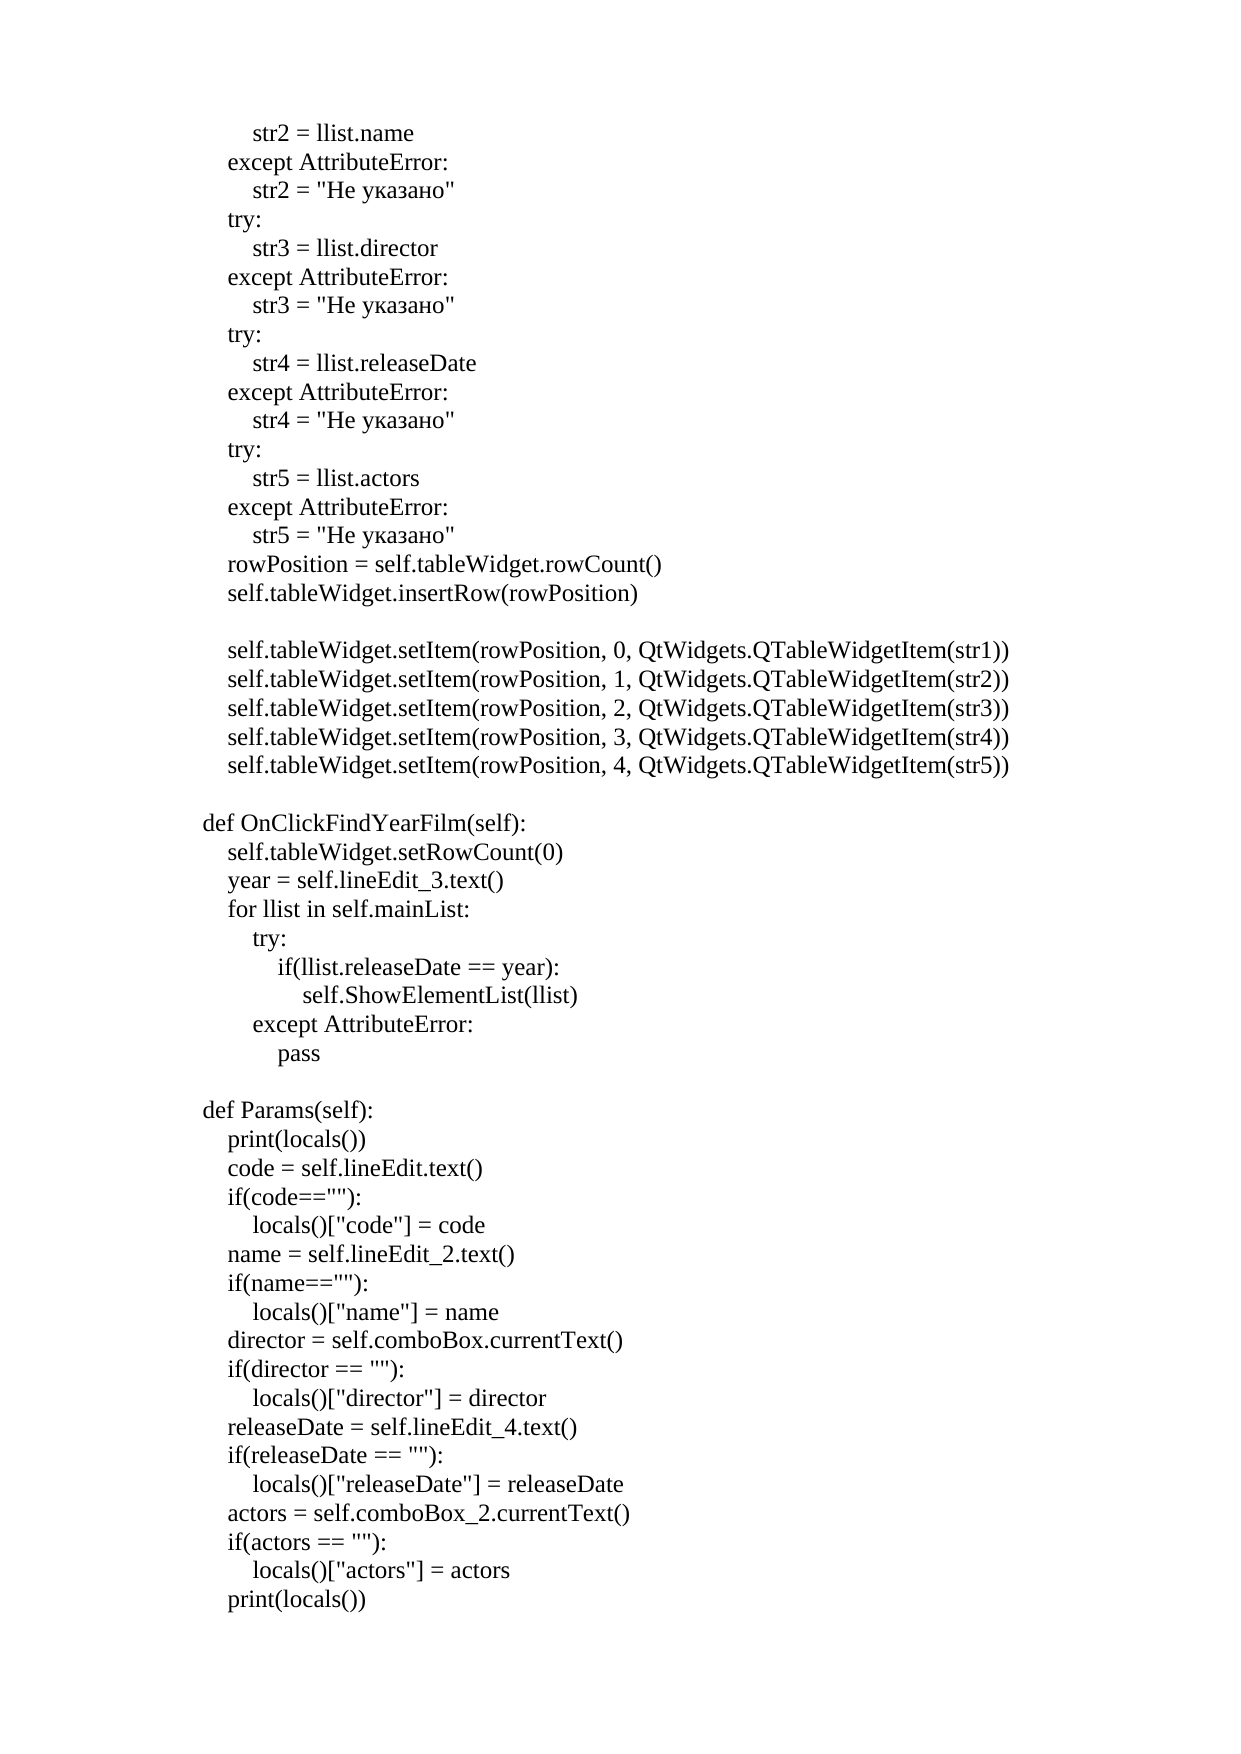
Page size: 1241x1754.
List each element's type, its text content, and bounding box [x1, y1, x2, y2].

text print(locals()) [177, 1124, 1152, 1153]
text str2 = "Не указано" [177, 176, 1152, 204]
text self.tableWidget.setItem(rowPosition, 4, QtWidgets.QTableWidgetItem(str5)) [177, 751, 1152, 779]
text locals()["releaseDate"] = releaseDate [177, 1469, 1152, 1498]
text self.tableWidget.setItem(rowPosition, 3, QtWidgets.QTableWidgetItem(str4)) [177, 722, 1152, 751]
text str2 = llist.name [177, 118, 1152, 147]
text str4 = llist.releaseDate [177, 348, 1152, 377]
text str3 = llist.director [177, 233, 1152, 262]
text self.ShowElementList(llist) [177, 981, 1152, 1009]
text if(name==""): [177, 1268, 1152, 1297]
text releaseDate = self.lineEdit_4.text() [177, 1412, 1152, 1441]
text name = self.lineEdit_2.text() [177, 1239, 1152, 1268]
text rowPosition = self.tableWidget.rowCount() [177, 549, 1152, 578]
text str4 = "Не указано" [177, 406, 1152, 434]
text for llist in self.mainList: [177, 894, 1152, 923]
text code = self.lineEdit.text() [177, 1153, 1152, 1182]
text if(llist.releaseDate == year): [177, 952, 1152, 981]
text str5 = "Не указано" [177, 521, 1152, 549]
text locals()["name"] = name [177, 1297, 1152, 1326]
text str5 = llist.actors [177, 463, 1152, 492]
text if(director == ""): [177, 1354, 1152, 1383]
text except AttributeError: [177, 492, 1152, 521]
text locals()["code"] = code [177, 1211, 1152, 1239]
text actors = self.comboBox_2.currentText() [177, 1498, 1152, 1527]
text if(releaseDate == ""): [177, 1441, 1152, 1469]
text self.tableWidget.setItem(rowPosition, 0, QtWidgets.QTableWidgetItem(str1)) [177, 636, 1152, 664]
text try: [177, 923, 1152, 952]
text locals()["actors"] = actors [177, 1556, 1152, 1584]
text if(actors == ""): [177, 1527, 1152, 1556]
text director = self.comboBox.currentText() [177, 1326, 1152, 1354]
text print(locals()) [177, 1584, 1152, 1613]
text except AttributeError: [177, 1009, 1152, 1038]
text def OnClickFindYearFilm(self): [177, 808, 1152, 837]
text year = self.lineEdit_3.text() [177, 866, 1152, 894]
text pass [177, 1038, 1152, 1067]
text if(code==""): [177, 1182, 1152, 1211]
text self.tableWidget.insertRow(rowPosition) [177, 578, 1152, 607]
text except AttributeError: [177, 147, 1152, 176]
text str3 = "Не указано" [177, 291, 1152, 319]
text self.tableWidget.setItem(rowPosition, 1, QtWidgets.QTableWidgetItem(str2)) [177, 664, 1152, 693]
text try: [177, 204, 1152, 233]
text self.tableWidget.setItem(rowPosition, 2, QtWidgets.QTableWidgetItem(str3)) [177, 693, 1152, 722]
text try: [177, 434, 1152, 463]
text try: [177, 319, 1152, 348]
text except AttributeError: [177, 377, 1152, 406]
text def Params(self): [177, 1096, 1152, 1124]
text except AttributeError: [177, 262, 1152, 291]
text locals()["director"] = director [177, 1383, 1152, 1412]
text self.tableWidget.setRowCount(0) [177, 837, 1152, 866]
